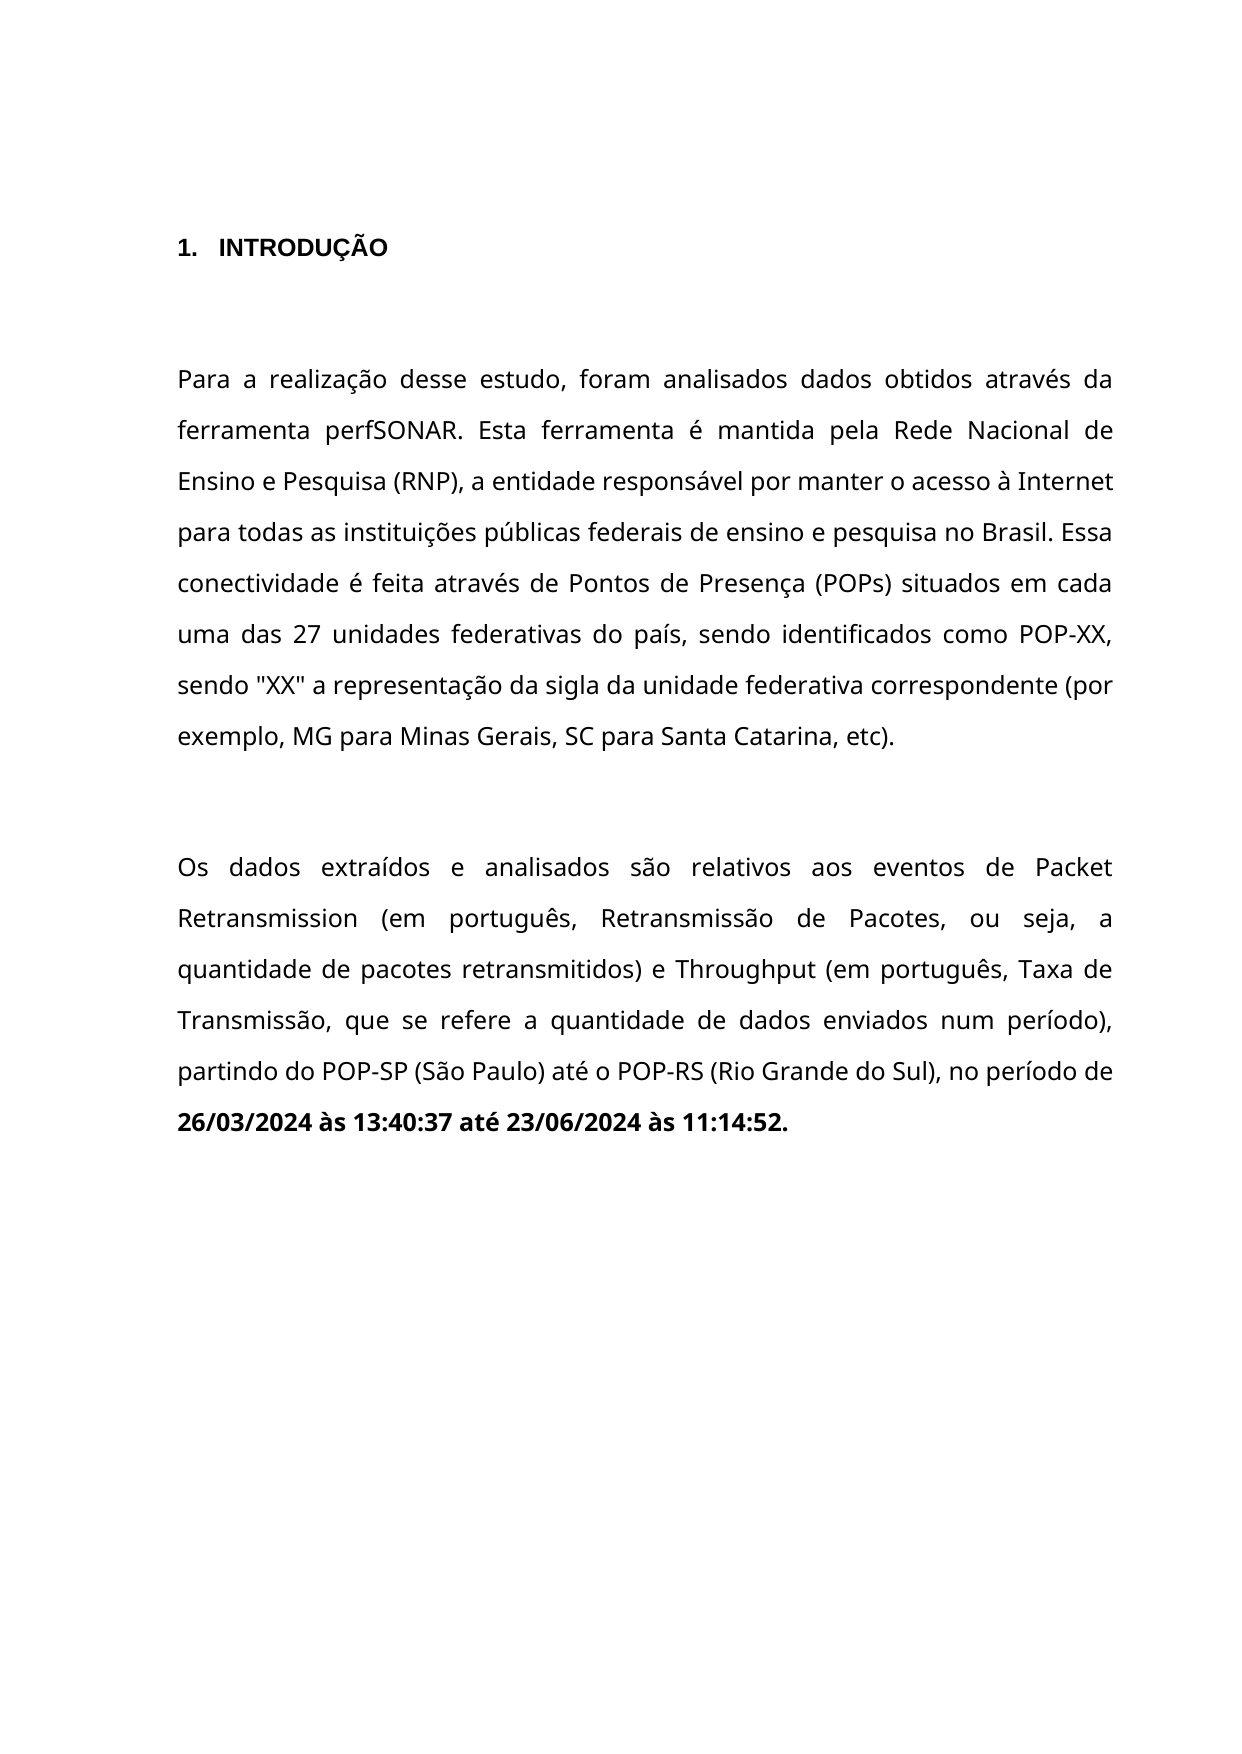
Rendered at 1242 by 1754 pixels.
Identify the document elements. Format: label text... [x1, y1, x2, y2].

text Para a realização desse estudo, foram analisados dados obtidos através da ferramenta perfSONAR. Esta ferramenta é mantida pela Rede Nacional de Ensino e Pesquisa (RNP), a entidade responsável por manter o acesso à Internet para todas as instituições públicas federais de ensino e pesquisa no Brasil. Essa conectividade é feita através de Pontos de Presença (POPs) situados em cada uma das 27 unidades federativas do país, sendo identificados como POP-XX, sendo "XX" a representação da sigla da unidade federativa correspondente (por exemplo, MG para Minas Gerais, SC para Santa Catarina, etc). [177, 362, 1114, 753]
subtitle 1. INTRODUÇÃO [177, 233, 1227, 262]
text Os dados extraídos e analisados são relativos aos eventos de Packet Retransmission (em português, Retransmissão de Pacotes, ou seja, a quantidade de pacotes retransmitidos) e Throughput (em português, Taxa de Transmissão, que se refere a quantidade de dados enviados num período), partindo do POP-SP (São Paulo) até o POP-RS (Rio Grande do Sul), no período de 26/03/2024 às 13:40:37 até 23/06/2024 às 11:14:52. [177, 850, 1114, 1139]
